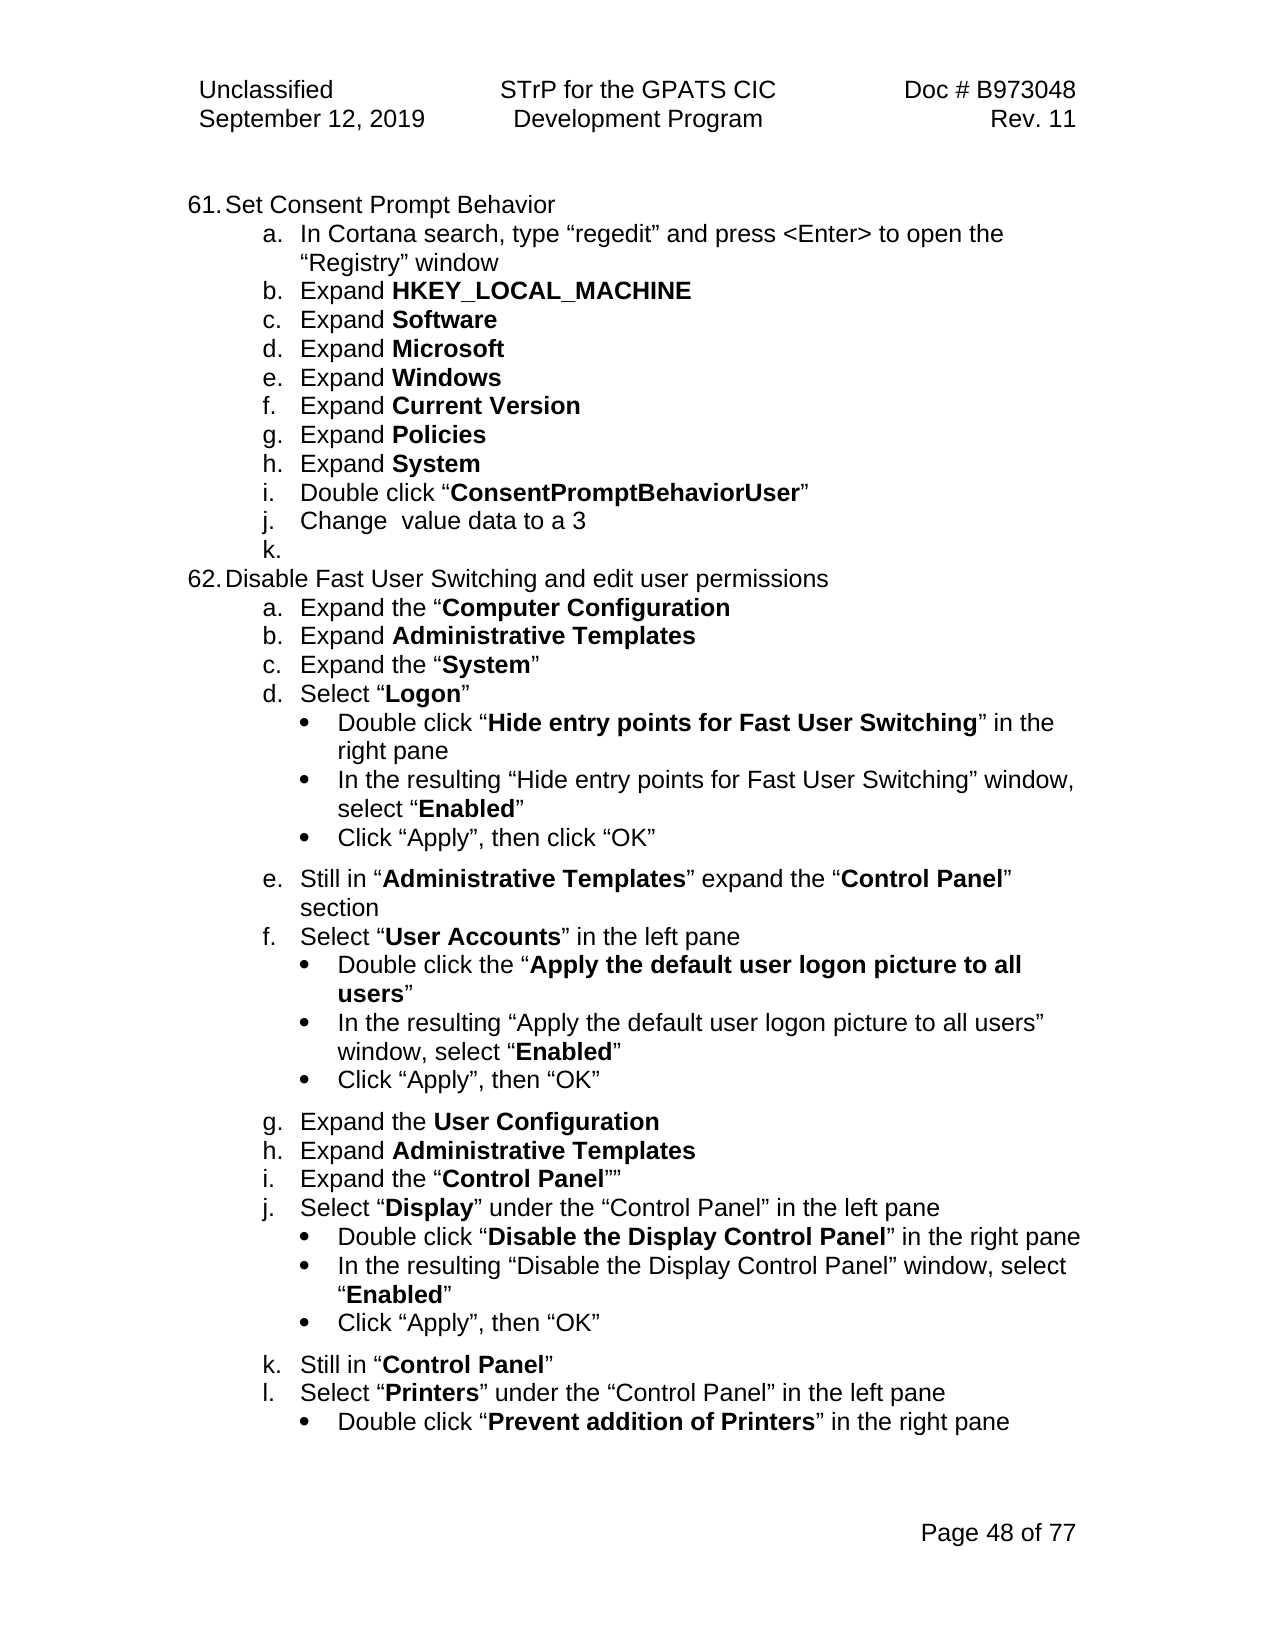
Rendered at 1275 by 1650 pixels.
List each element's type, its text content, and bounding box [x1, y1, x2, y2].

list Select “Printers” under the “Control Panel” in the left pane [262, 1378, 1087, 1407]
list Expand HKEY_LOCAL_MACHINE [262, 276, 1087, 305]
list In the resulting “Disable the Display Control Panel” window, select “Enabled” [300, 1251, 1087, 1308]
list Expand Microsoft [262, 334, 1087, 362]
list Expand the User Configuration [262, 1107, 1087, 1136]
list Expand Software [262, 305, 1087, 334]
list Expand Policies [262, 420, 1087, 449]
list Change value data to a 3 [262, 506, 1087, 535]
list Set Consent Prompt Behavior [187, 190, 1087, 219]
list Expand System [262, 449, 1087, 477]
list Disable Fast User Switching and edit user permissions [187, 564, 1087, 592]
list Still in “Control Panel” [262, 1350, 1087, 1378]
list Select “Display” under the “Control Panel” in the left pane [262, 1193, 1087, 1222]
list Select “Logon” [262, 679, 1087, 707]
list Double click “Disable the Display Control Panel” in the right pane [300, 1222, 1087, 1251]
list Click “Apply”, then click “OK” [300, 823, 1087, 852]
list Expand the “Control Panel”” [262, 1164, 1087, 1193]
list Expand Administrative Templates [262, 621, 1087, 650]
list In the resulting “Apply the default user logon picture to all users” window, select “Enabled” [300, 1008, 1087, 1066]
list Double click “Prevent addition of Printers” in the right pane [300, 1407, 1087, 1436]
list Double click “ConsentPromptBehaviorUser” [262, 477, 1087, 506]
list Expand the “Computer Configuration [262, 592, 1087, 621]
list Expand Current Version [262, 391, 1087, 420]
list Double click the “Apply the default user logon picture to all users” [300, 950, 1087, 1008]
list Expand Windows [262, 362, 1087, 391]
list In the resulting “Hide entry points for Fast User Switching” window, select “Enabled” [300, 765, 1087, 823]
list Click “Apply”, then “OK” [300, 1066, 1087, 1094]
list Click “Apply”, then “OK” [300, 1308, 1087, 1337]
list Double click “Hide entry points for Fast User Switching” in the right pane [300, 707, 1087, 765]
list Expand Administrative Templates [262, 1136, 1087, 1164]
list In Cortana search, type “regedit” and press <Enter> to open the “Registry” window [262, 219, 1087, 276]
list Still in “Administrative Templates” expand the “Control Panel” section [262, 864, 1087, 922]
list Expand the “System” [262, 650, 1087, 679]
list Select “User Accounts” in the left pane [262, 922, 1087, 950]
